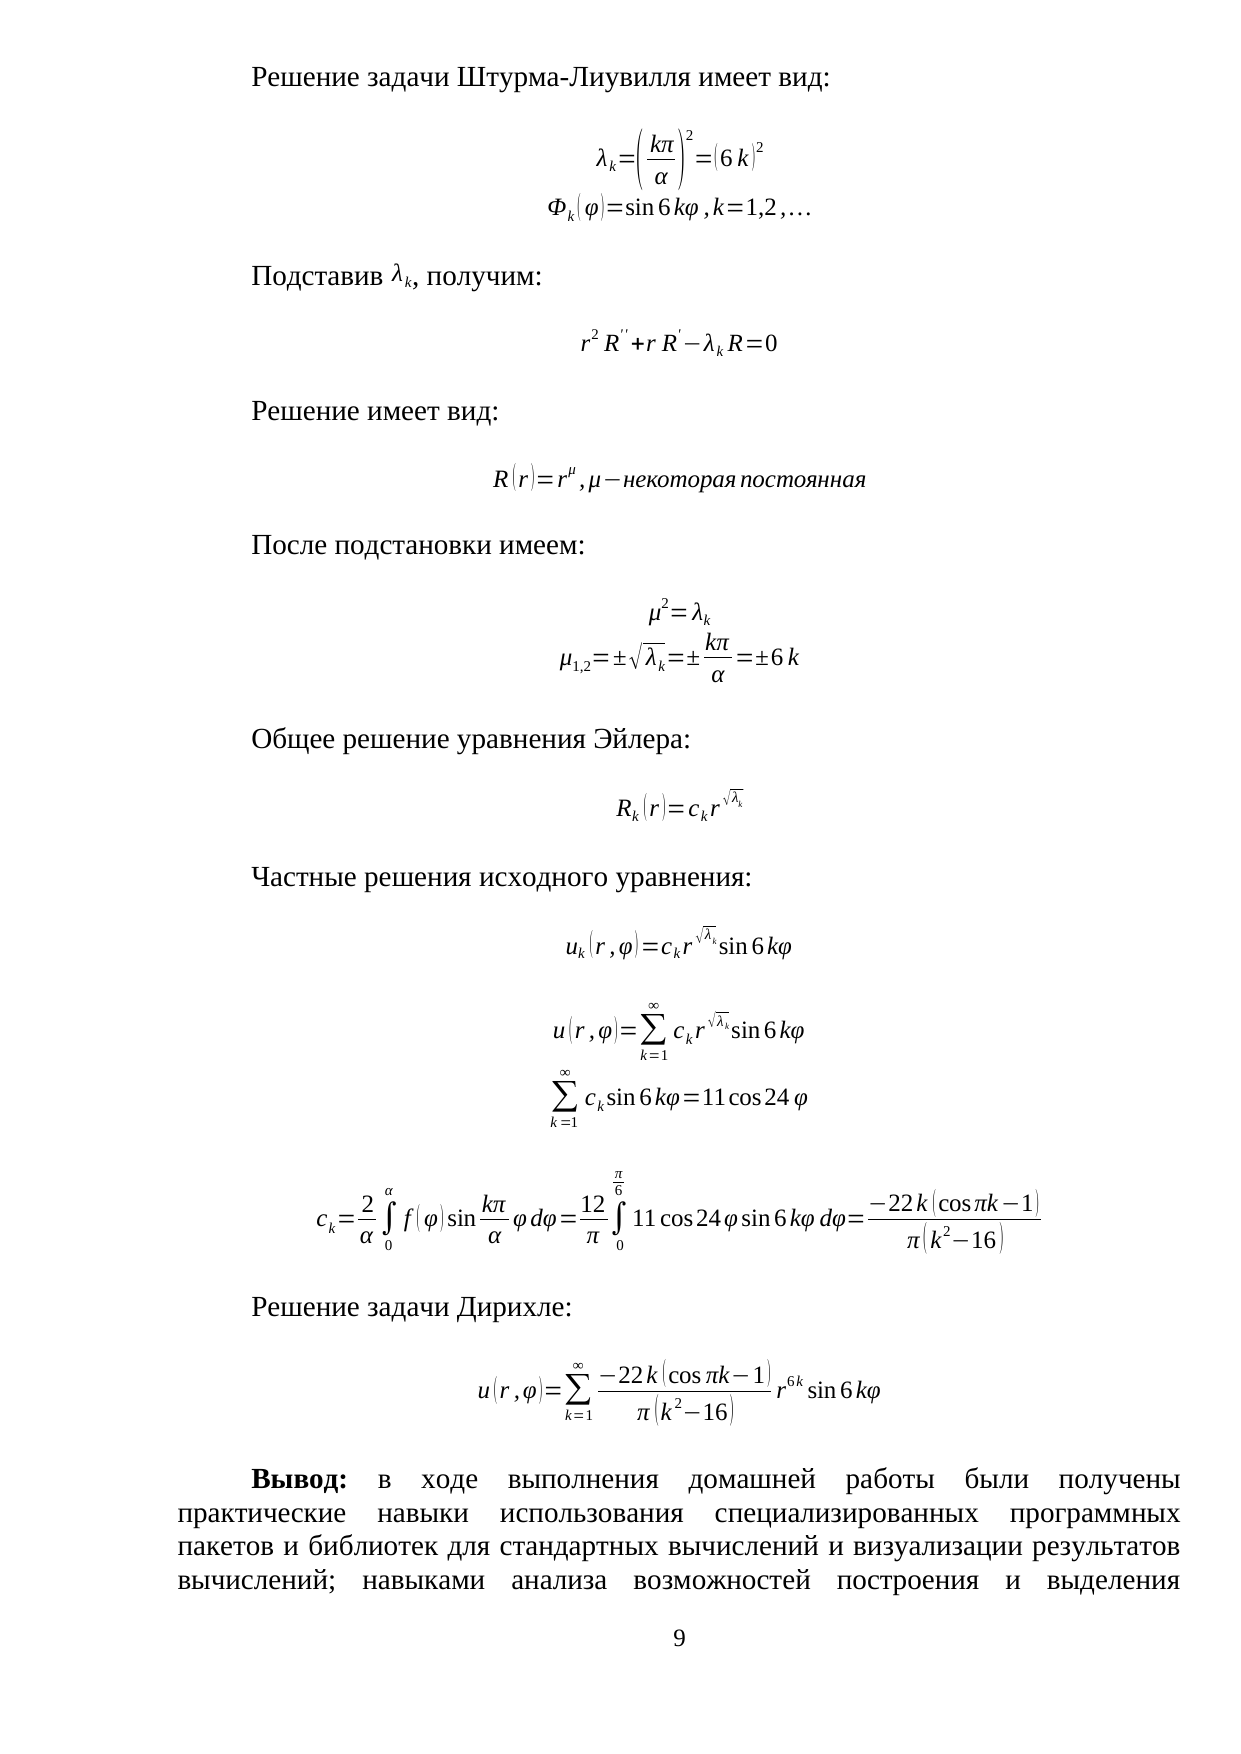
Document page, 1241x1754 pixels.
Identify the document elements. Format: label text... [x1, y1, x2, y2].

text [177, 1461, 1181, 1596]
text Общее решение уравнения Эйлера: [177, 721, 1181, 755]
text Решение имеет вид: [177, 393, 1181, 427]
text Частные решения исходного уравнения: [177, 859, 1181, 892]
text Решение задачи Дирихле: [177, 1289, 1181, 1323]
text Решение задачи Штурма-Лиувилля имеет вид: [177, 59, 1181, 93]
text Подставив , получим: [177, 258, 1181, 292]
text После подстановки имеем: [177, 527, 1181, 560]
